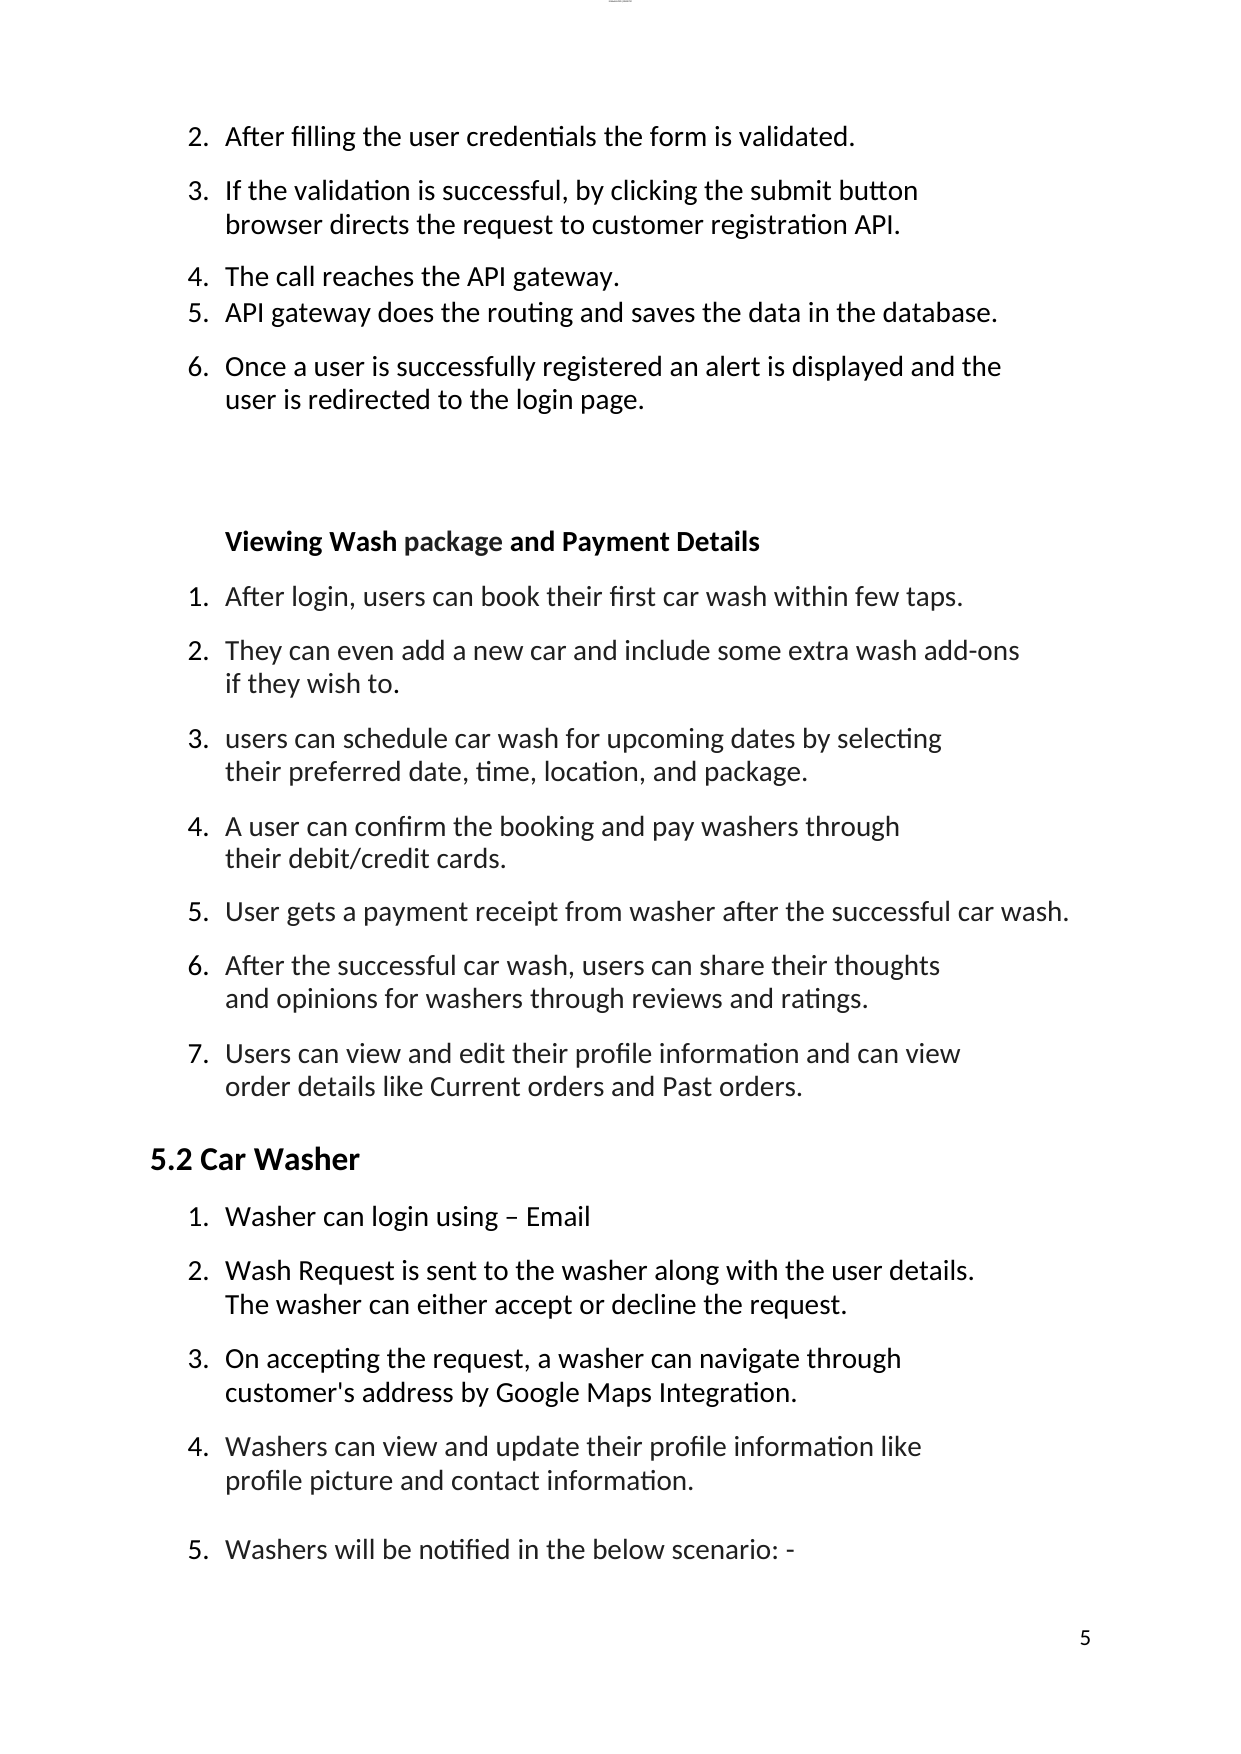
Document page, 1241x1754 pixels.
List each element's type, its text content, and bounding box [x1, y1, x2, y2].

subtitle Car Washer [150, 1138, 1240, 1178]
list On accepting the request, a washer can navigate through customer's address by Google Maps Integration. [187, 1342, 902, 1409]
list Users can view and edit their profile information and can view order details like Current orders and Past orders. [187, 1036, 962, 1104]
text 5 [0, 1623, 1091, 1651]
list Wash Request is sent to the washer along with the user details. The washer can either accept or decline the request. [187, 1254, 976, 1321]
list After filling the user credentials the form is validated. [187, 118, 1240, 154]
subtitle Viewing Wash package and Payment Details [225, 523, 1240, 559]
list After the successful car wash, users can share their thoughts and opinions for washers through reviews and ratings. [187, 949, 941, 1016]
list API gateway does the routing and saves the data in the database. [187, 294, 1240, 329]
list Once a user is successfully registered an alert is displayed and the user is redirected to the login page. [187, 349, 1060, 417]
list Washers can view and update their profile information like profile picture and contact information. [187, 1429, 923, 1497]
list A user can confirm the booking and pay washers through their debit/credit cards. [187, 809, 901, 876]
list users can schedule car wash for upcoming dates by selecting their preferred date, time, location, and package. [187, 721, 943, 789]
list If the validation is successful, by clicking the submit button browser directs the request to customer registration API. [187, 174, 920, 241]
list Washer can login using – Email [187, 1198, 1240, 1234]
list The call reaches the API gateway. [187, 258, 1240, 294]
list User gets a payment receipt from washer after the successful car wash. [187, 893, 1240, 929]
list After login, users can book their first car wash within few taps. [187, 578, 1240, 614]
list They can even add a new car and include some extra wash add-ons if they wish to. [187, 634, 1021, 701]
list Washers will be notified in the below scenario: - [187, 1531, 1240, 1567]
